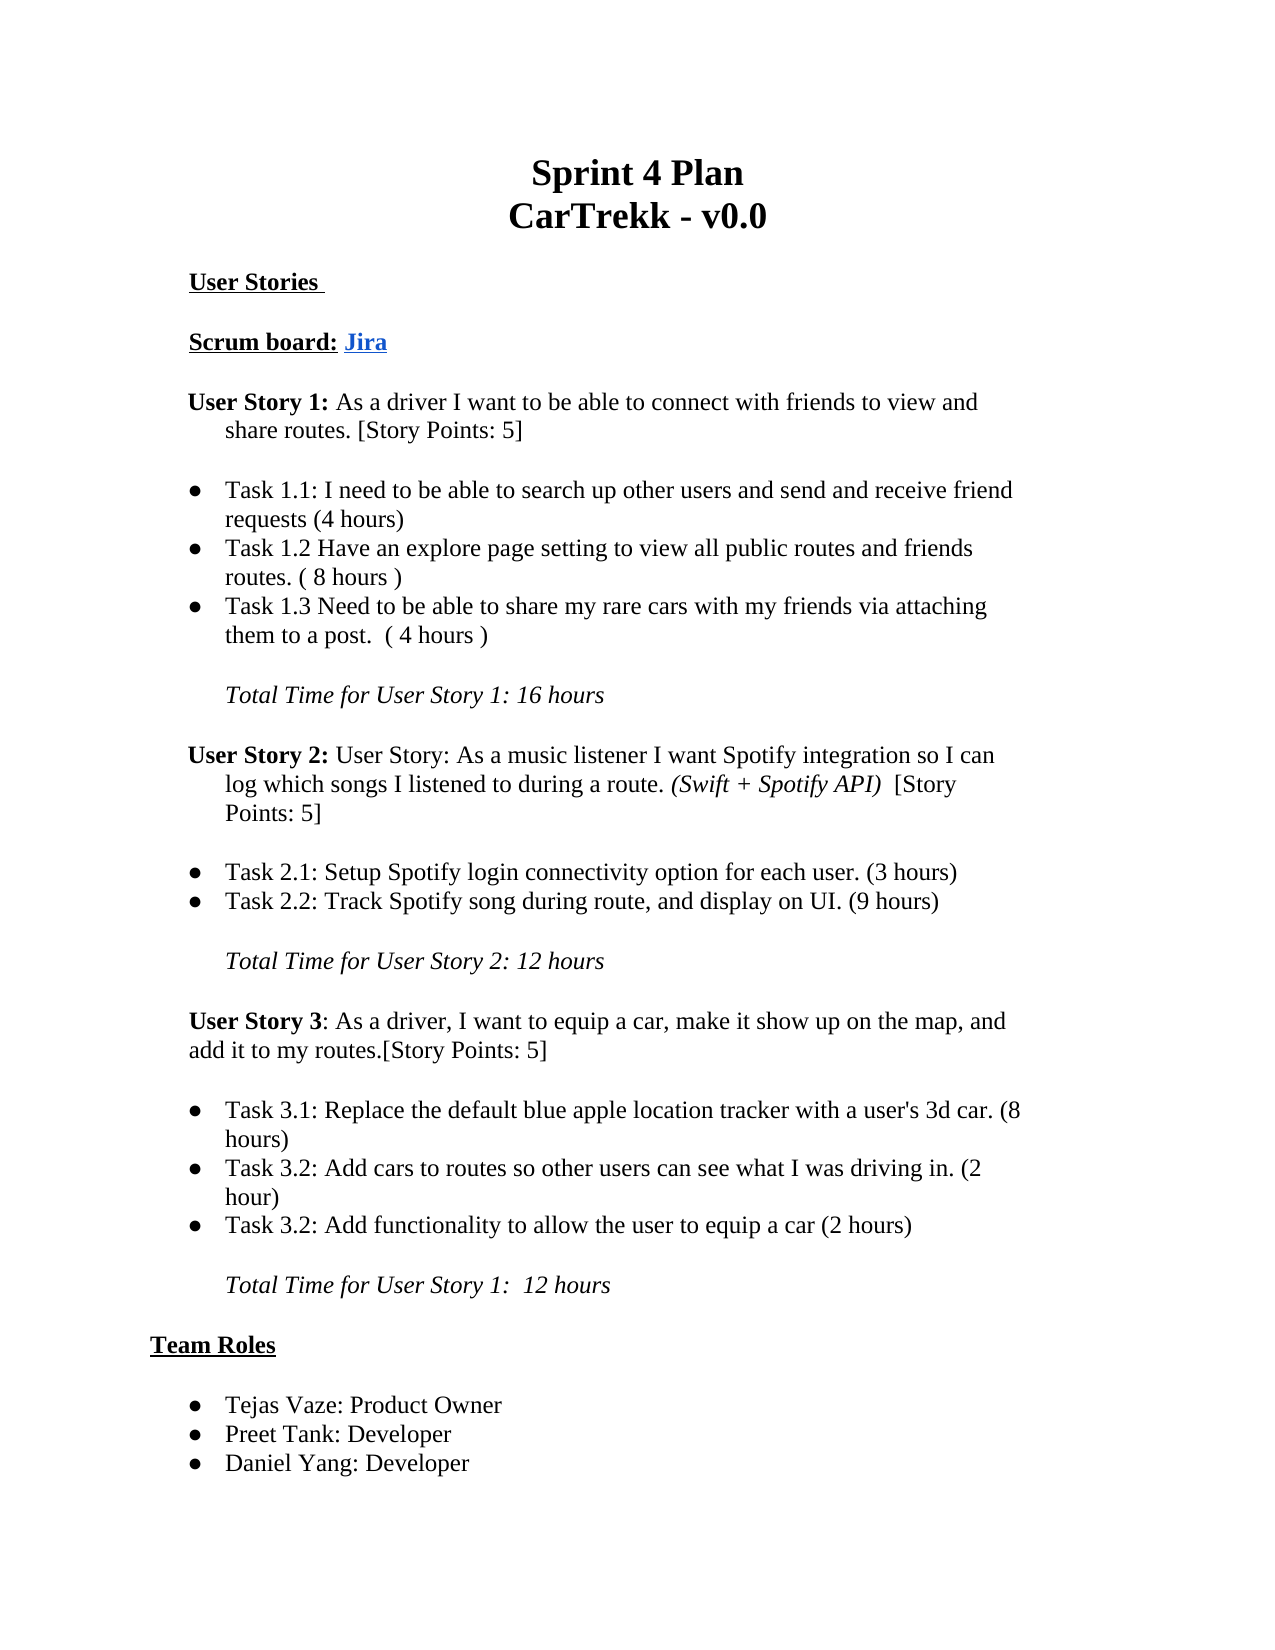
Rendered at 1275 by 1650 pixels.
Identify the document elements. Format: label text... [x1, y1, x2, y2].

list Task 1.1: I need to be able to search up other users and send and receive friend requests (4 hours) [187, 475, 1028, 533]
list Daniel Yang: Developer [187, 1448, 1028, 1477]
text Team Roles [150, 1330, 1028, 1359]
text User Story 2: User Story: As a music listener I want Spotify integration so I can log which songs I listened to during a route. (Swift + Spotify API) [Story Points: 5] [187, 740, 1028, 826]
text Scrum board: Jira [188, 327, 1028, 356]
list Task 2.1: Setup Spotify login connectivity option for each user. (3 hours) [187, 857, 1028, 886]
list Task 1.2 Have an explore page setting to view all public routes and friends routes. ( 8 hours ) [187, 533, 1028, 591]
list Task 3.2: Add cars to routes so other users can see what I was driving in. (2 hour) [187, 1153, 1028, 1210]
list Task 3.1: Replace the default blue apple location tracker with a user's 3d car. (8 hours) [187, 1095, 1028, 1152]
list Task 3.2: Add functionality to allow the user to equip a car (2 hours) [187, 1211, 1028, 1239]
text Sprint 4 Plan [150, 150, 1125, 193]
text User Story 3: As a driver, I want to equip a car, make it show up on the map, and add it to my routes.[Story Points: 5] [188, 1006, 1028, 1064]
list Task 2.2: Track Spotify song during route, and display on UI. (9 hours) [187, 886, 1028, 915]
list Task 1.3 Need to be able to share my rare cars with my friends via attaching them to a post. ( 4 hours ) [187, 591, 1028, 649]
text User Story 1: As a driver I want to be able to connect with friends to view and share routes. [Story Points: 5] [187, 387, 1028, 444]
list Preet Tank: Developer [187, 1419, 1028, 1448]
list Tejas Vaze: Product Owner [187, 1390, 1028, 1419]
text Total Time for User Story 1: 16 hours [150, 680, 1028, 709]
text Total Time for User Story 1: 12 hours [150, 1270, 1028, 1299]
text User Stories [188, 267, 1028, 296]
text Total Time for User Story 2: 12 hours [150, 946, 1028, 975]
text CarTrekk - v0.0 [150, 193, 1125, 236]
